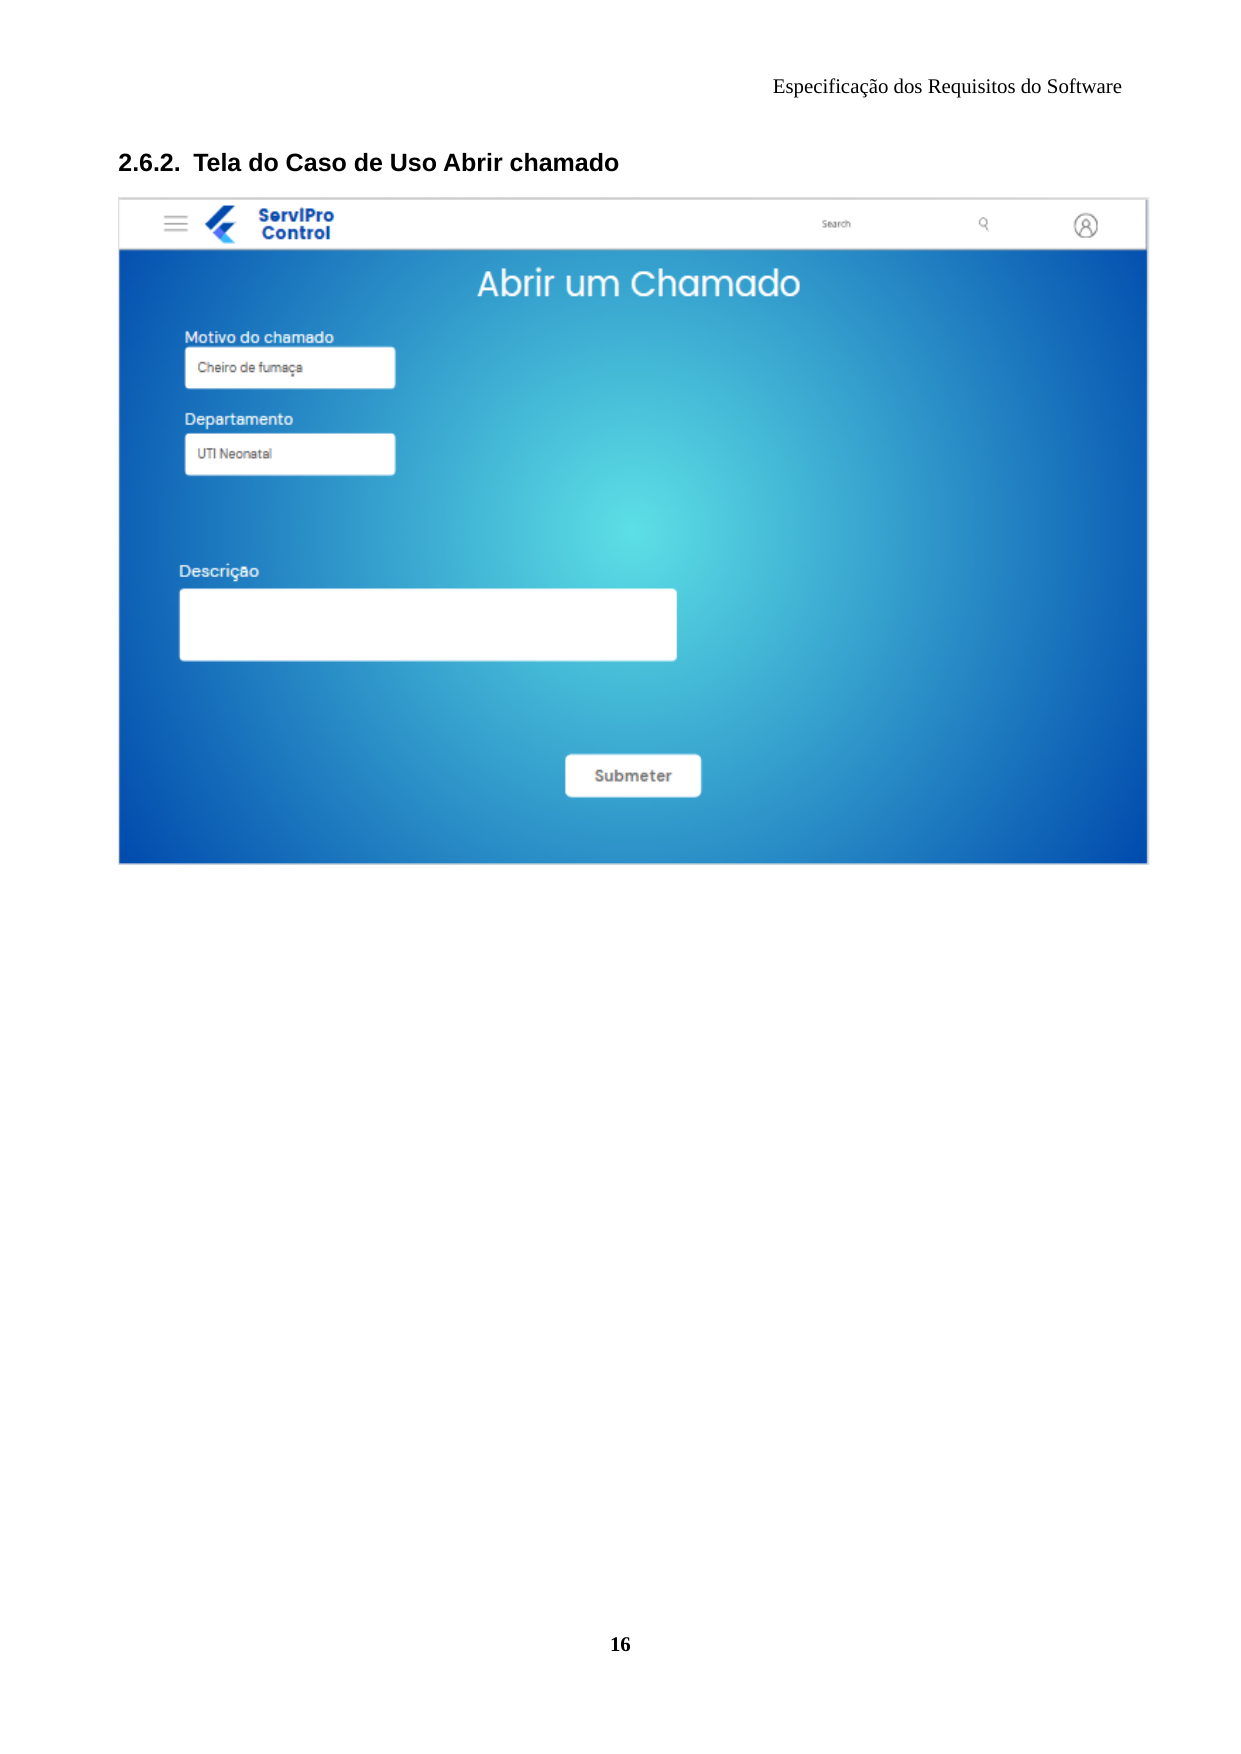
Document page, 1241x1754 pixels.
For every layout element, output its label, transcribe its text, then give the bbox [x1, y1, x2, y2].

subtitle Tela do Caso de Uso Abrir chamado [118, 148, 1122, 176]
picture [118, 197, 1150, 865]
